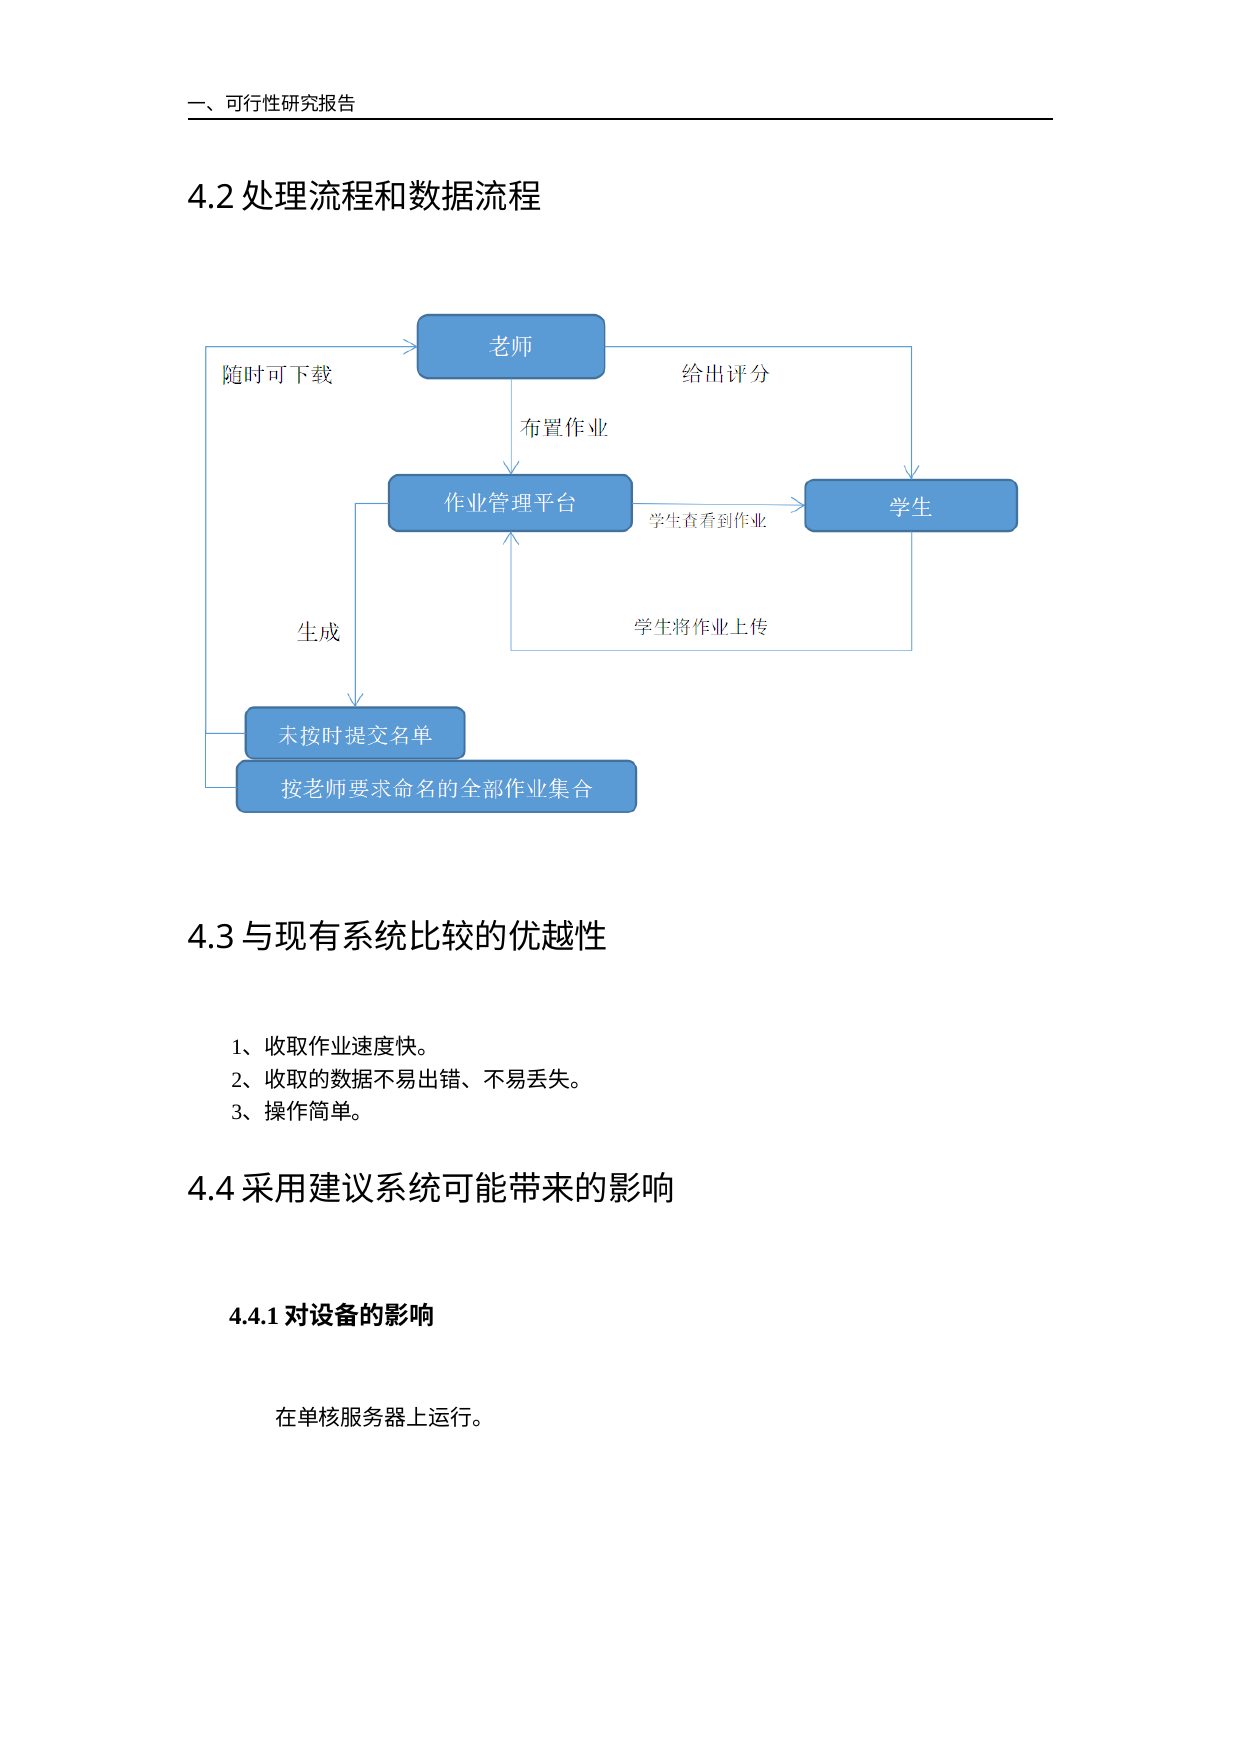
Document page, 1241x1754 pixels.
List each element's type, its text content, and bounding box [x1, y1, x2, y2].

list 收取的数据不易出错、不易丢失。 [187, 1061, 1053, 1094]
list 操作简单。 [187, 1094, 1053, 1126]
subtitle 4.2处理流程和数据流程 [187, 162, 1053, 227]
subtitle 4.4.1对设备的影响 [187, 1281, 1053, 1346]
subtitle 4.4采用建议系统可能带来的影响 [187, 1153, 1053, 1218]
list 收取作业速度快。 [187, 1029, 1053, 1061]
picture [187, 289, 1052, 850]
text 在单核服务器上运行。 [231, 1399, 1053, 1432]
subtitle 4.3与现有系统比较的优越性 [187, 901, 1053, 966]
